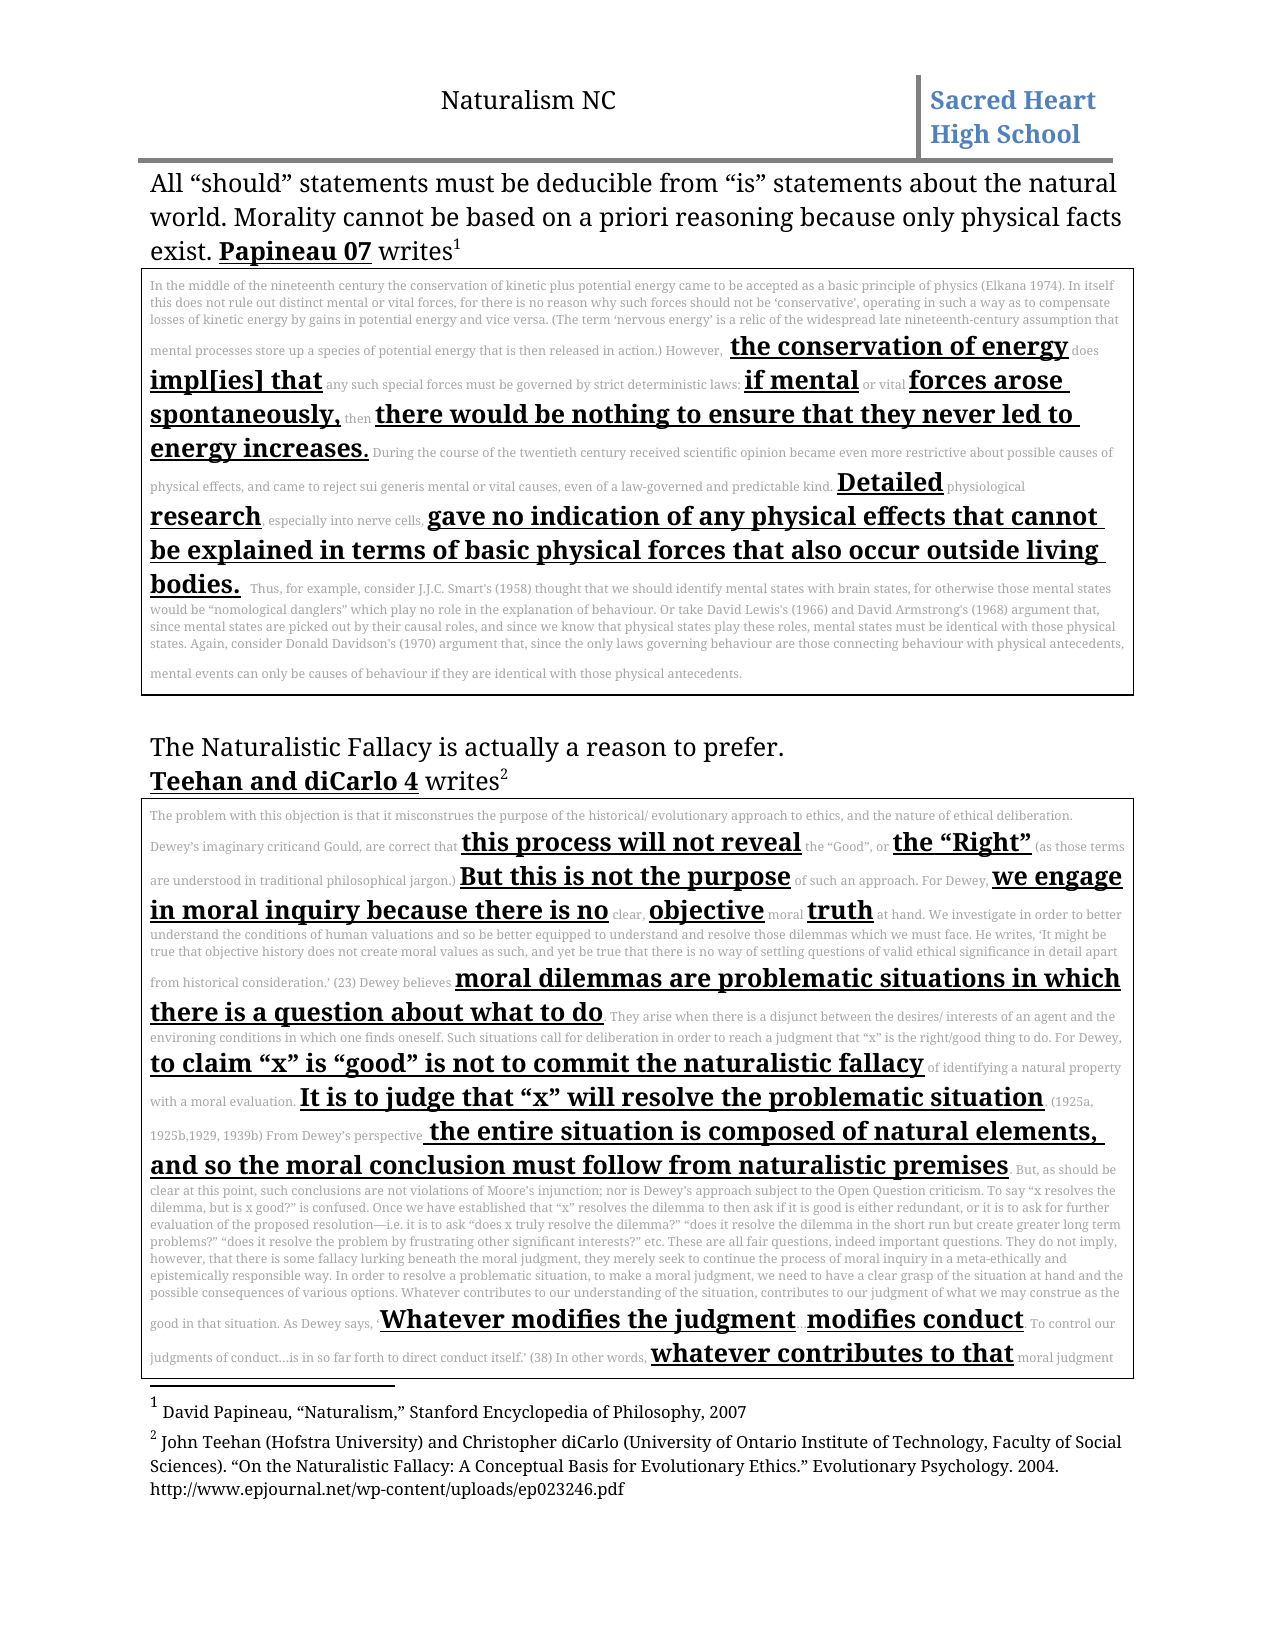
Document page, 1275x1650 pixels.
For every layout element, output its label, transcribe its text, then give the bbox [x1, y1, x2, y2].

text The Naturalistic Fallacy is actually a reason to prefer. [150, 730, 1125, 764]
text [142, 799, 1133, 1378]
text All “should” statements must be deducible from “is” statements about the natural world. Morality cannot be based on a priori reasoning because only physical facts exist. Papineau 07 writes [150, 166, 1125, 268]
text Teehan and diCarlo 4 writes [150, 764, 1125, 798]
text In the middle of the nineteenth century the conservation of kinetic plus potential energy came to be accepted as a basic principle of physics (Elkana 1974). In itself this does not rule out distinct mental or vital forces, for there is no reason why such forces should not be ‘conservative’, operating in such a way as to compensate losses of kinetic energy by gains in potential energy and vice versa. (The term ‘nervous energy’ is a relic of the widespread late nineteenth-century assumption that mental processes store up a species of potential energy that is then released in action.) However, the conservation of energy does impl[ies] that any such special forces must be governed by strict deterministic laws: if mental or vital forces arose spontaneously, then there would be nothing to ensure that they never led to energy increases. During the course of the twentieth century received scientific opinion became even more restrictive about possible causes of physical effects, and came to reject sui generis mental or vital causes, even of a law-governed and predictable kind. Detailed physiological research, especially into nerve cells, gave no indication of any physical effects that cannot be explained in terms of basic physical forces that also occur outside living bodies. Thus, for example, consider J.J.C. Smart's (1958) thought that we should identify mental states with brain states, for otherwise those mental states would be “nomological danglers” which play no role in the explanation of behaviour. Or take David Lewis's (1966) and David Armstrong's (1968) argument that, since mental states are picked out by their causal roles, and since we know that physical states play these roles, mental states must be identical with those physical states. Again, consider Donald Davidson's (1970) argument that, since the only laws governing behaviour are those connecting behaviour with physical antecedents, mental events can only be causes of behaviour if they are identical with those physical antecedents. [142, 269, 1133, 694]
